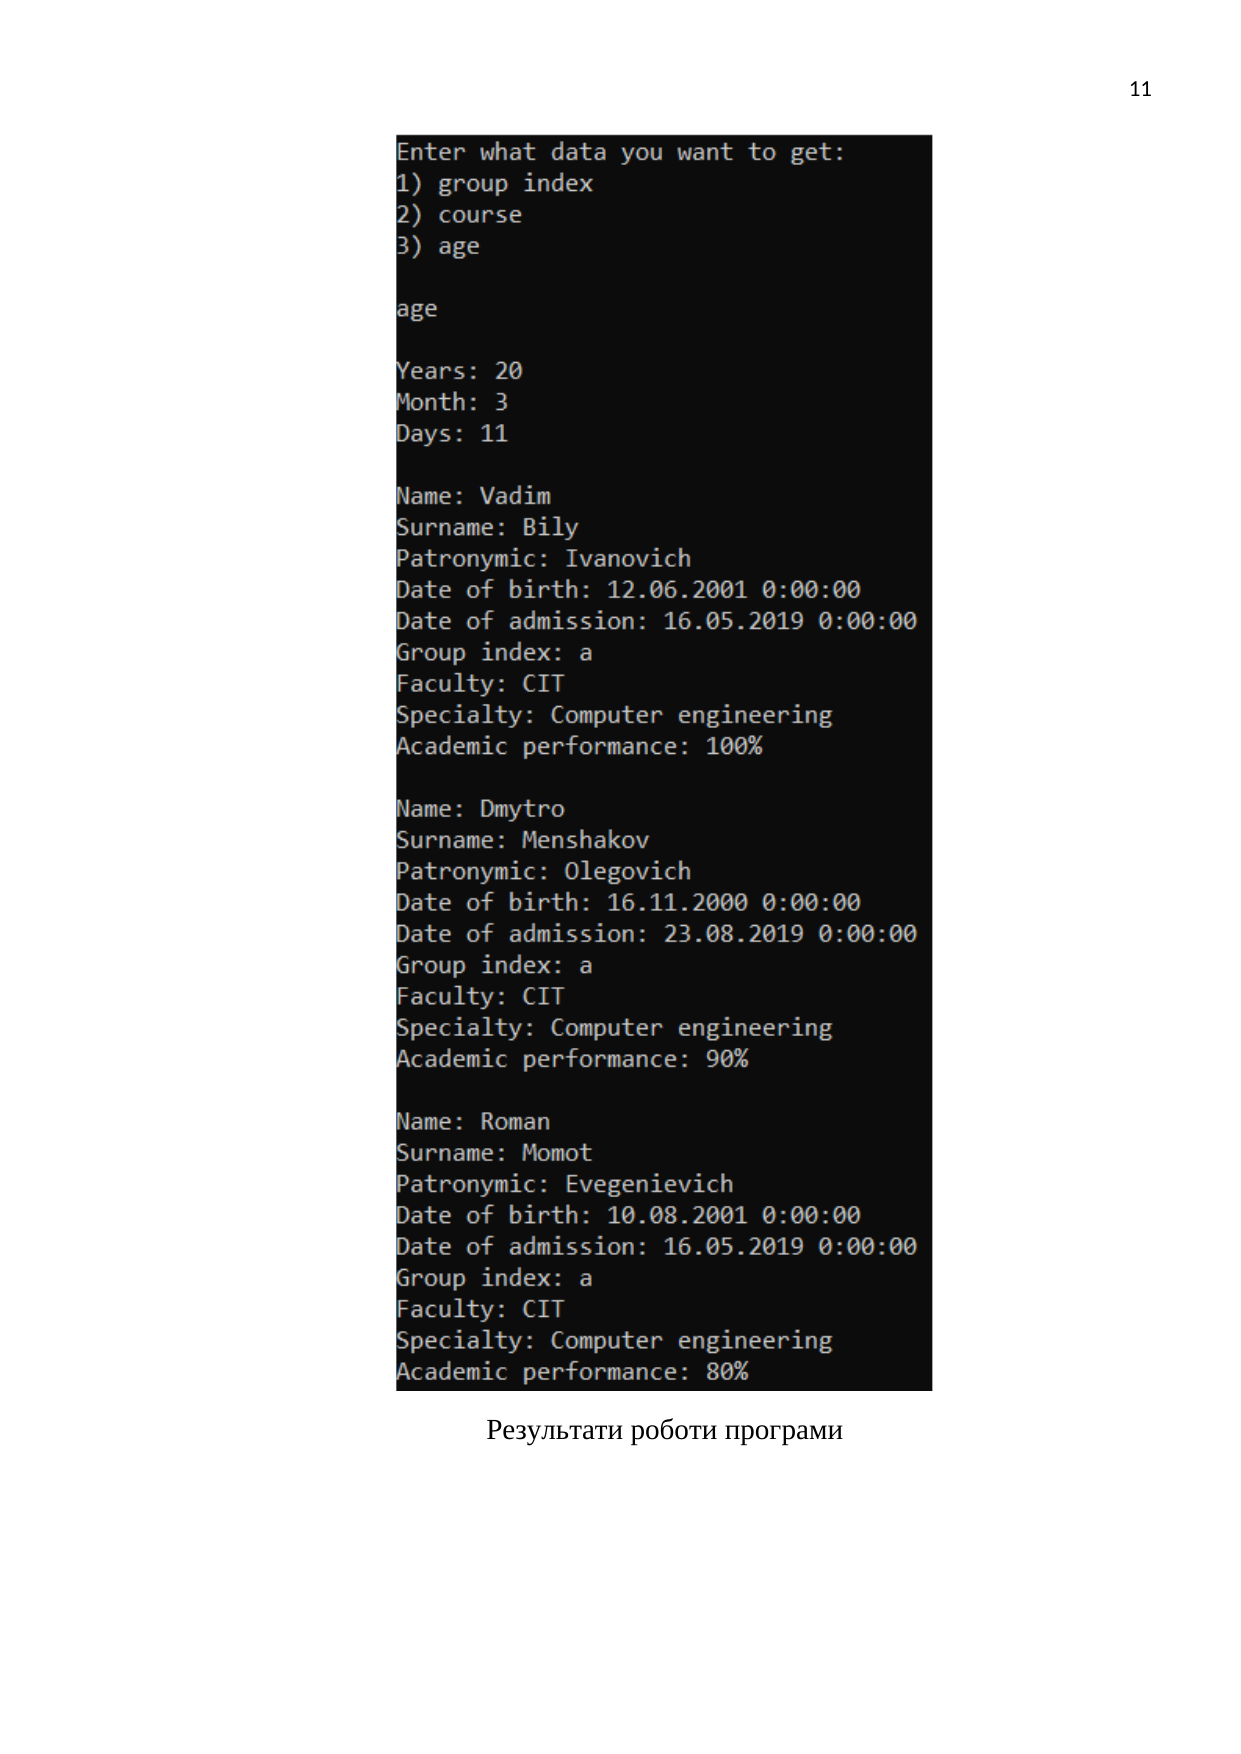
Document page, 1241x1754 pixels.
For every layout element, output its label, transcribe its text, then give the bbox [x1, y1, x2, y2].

picture [396, 129, 933, 1391]
text Результати роботи програми [177, 1412, 1152, 1445]
